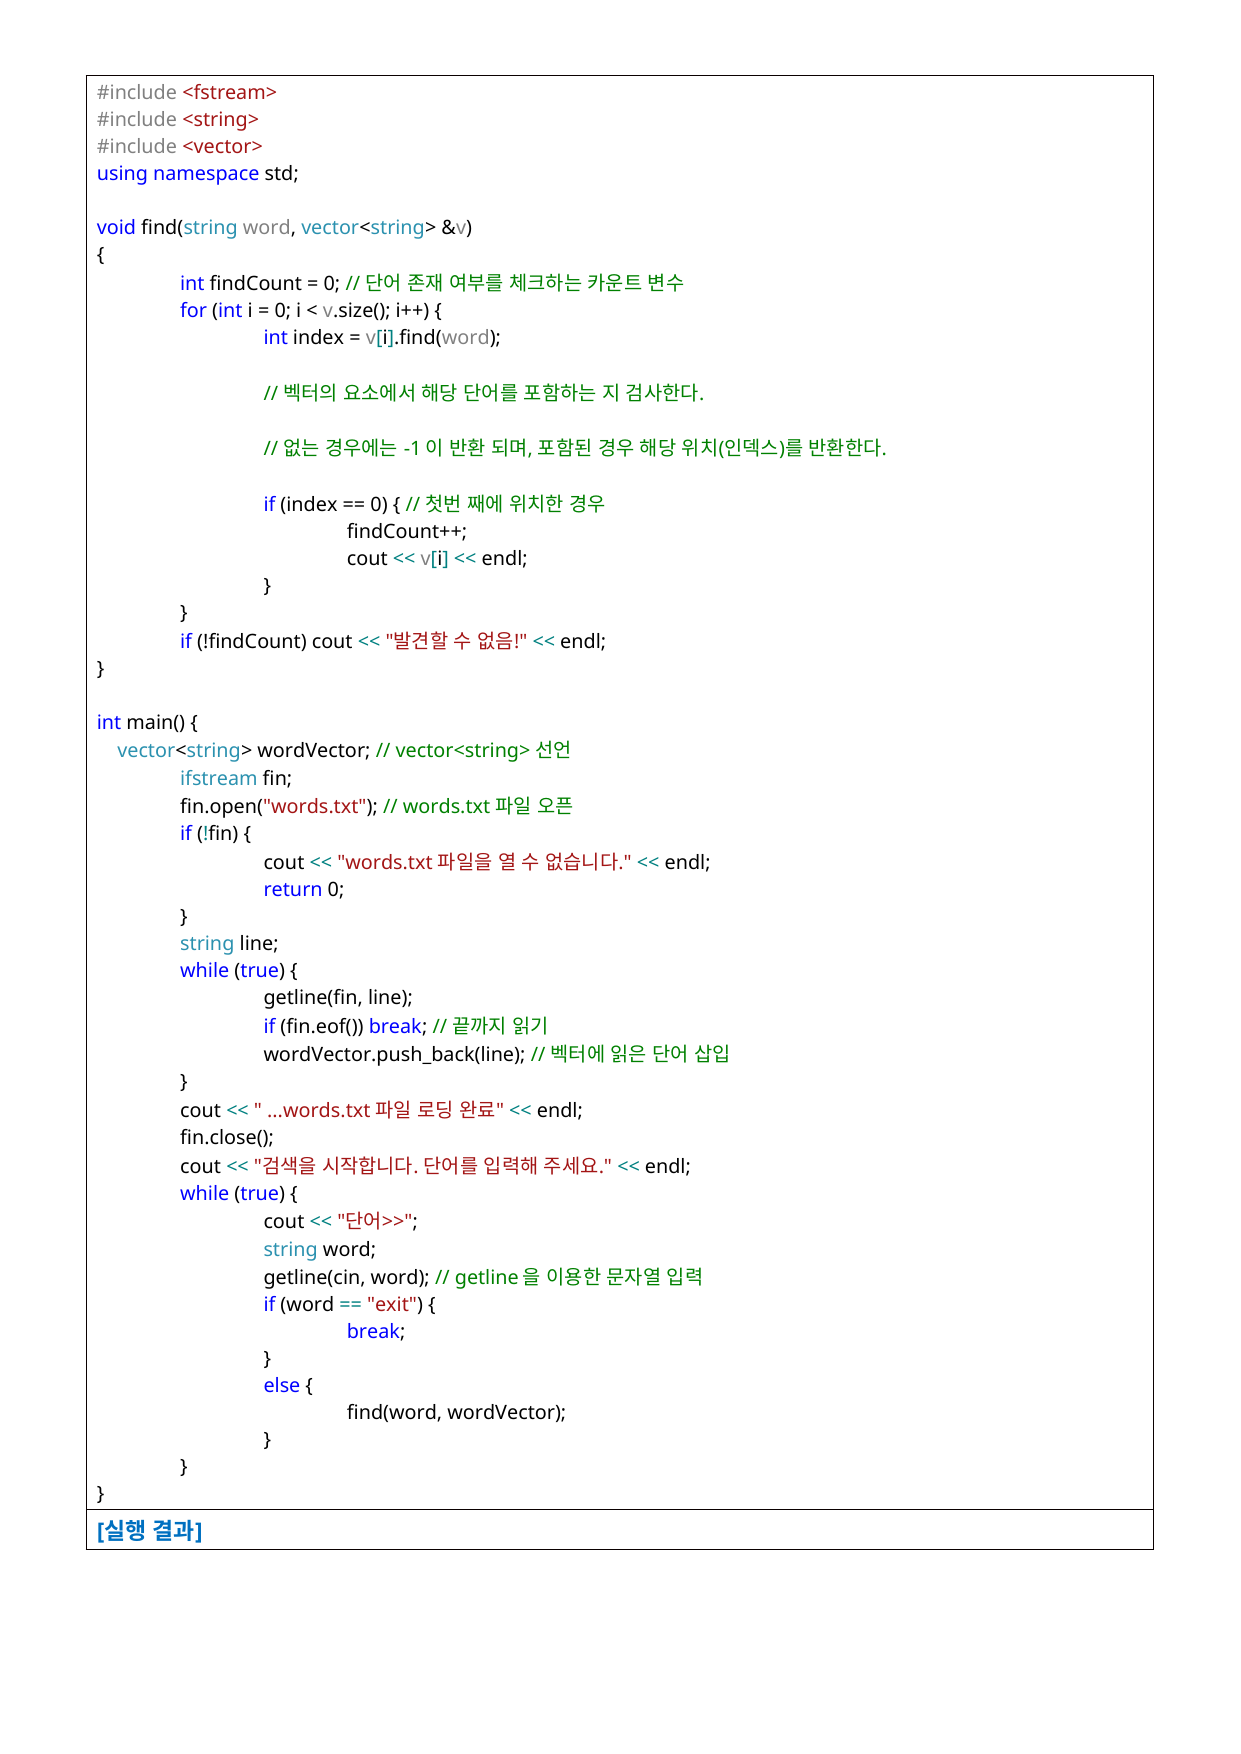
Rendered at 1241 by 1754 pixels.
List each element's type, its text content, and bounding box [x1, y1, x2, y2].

table_cell [실행 결과] [87, 1510, 1153, 1549]
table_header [87, 76, 1153, 1509]
